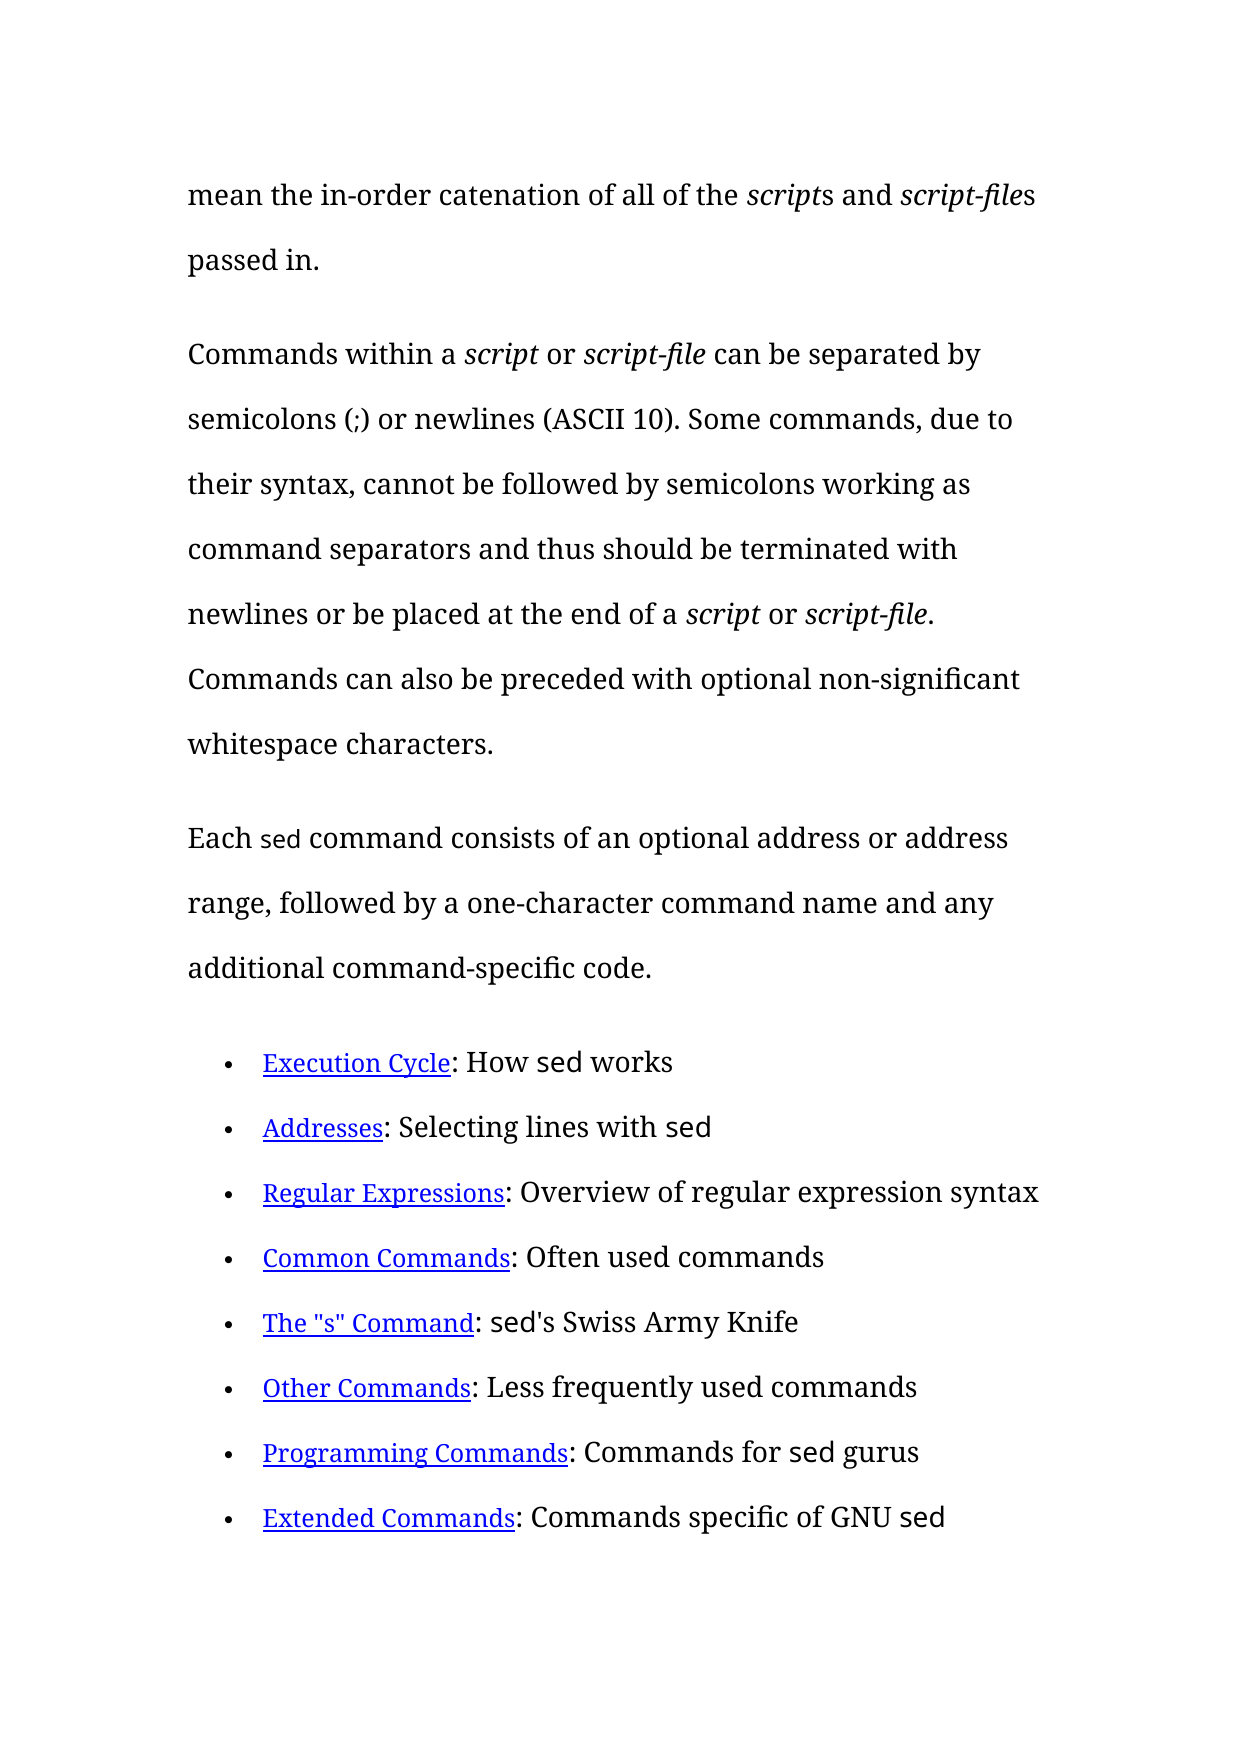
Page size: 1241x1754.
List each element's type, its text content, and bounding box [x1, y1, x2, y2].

list Common Commands: Often used commands [225, 1224, 1053, 1289]
list Extended Commands: Commands specific of GNU sed [225, 1484, 1053, 1549]
list Execution Cycle: How sed works [225, 1029, 1053, 1094]
list The "s" Command: sed's Swiss Army Knife [225, 1289, 1053, 1354]
text Each sed command consists of an optional address or address range, followed by a one-character command name and any additional command-specific code. [187, 805, 1053, 1000]
list Other Commands: Less frequently used commands [225, 1354, 1053, 1419]
list Regular Expressions: Overview of regular expression syntax [225, 1159, 1053, 1224]
text Commands within a script or script-file can be separated by semicolons (;) or newlines (ASCII 10). Some commands, due to their syntax, cannot be followed by semicolons working as command separators and thus should be terminated with newlines or be placed at the end of a script or script-file. Commands can also be preceded with optional non-significant whitespace characters. [187, 321, 1053, 776]
list Programming Commands: Commands for sed gurus [225, 1419, 1053, 1484]
list Addresses: Selecting lines with sed [225, 1094, 1053, 1159]
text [187, 162, 1053, 292]
